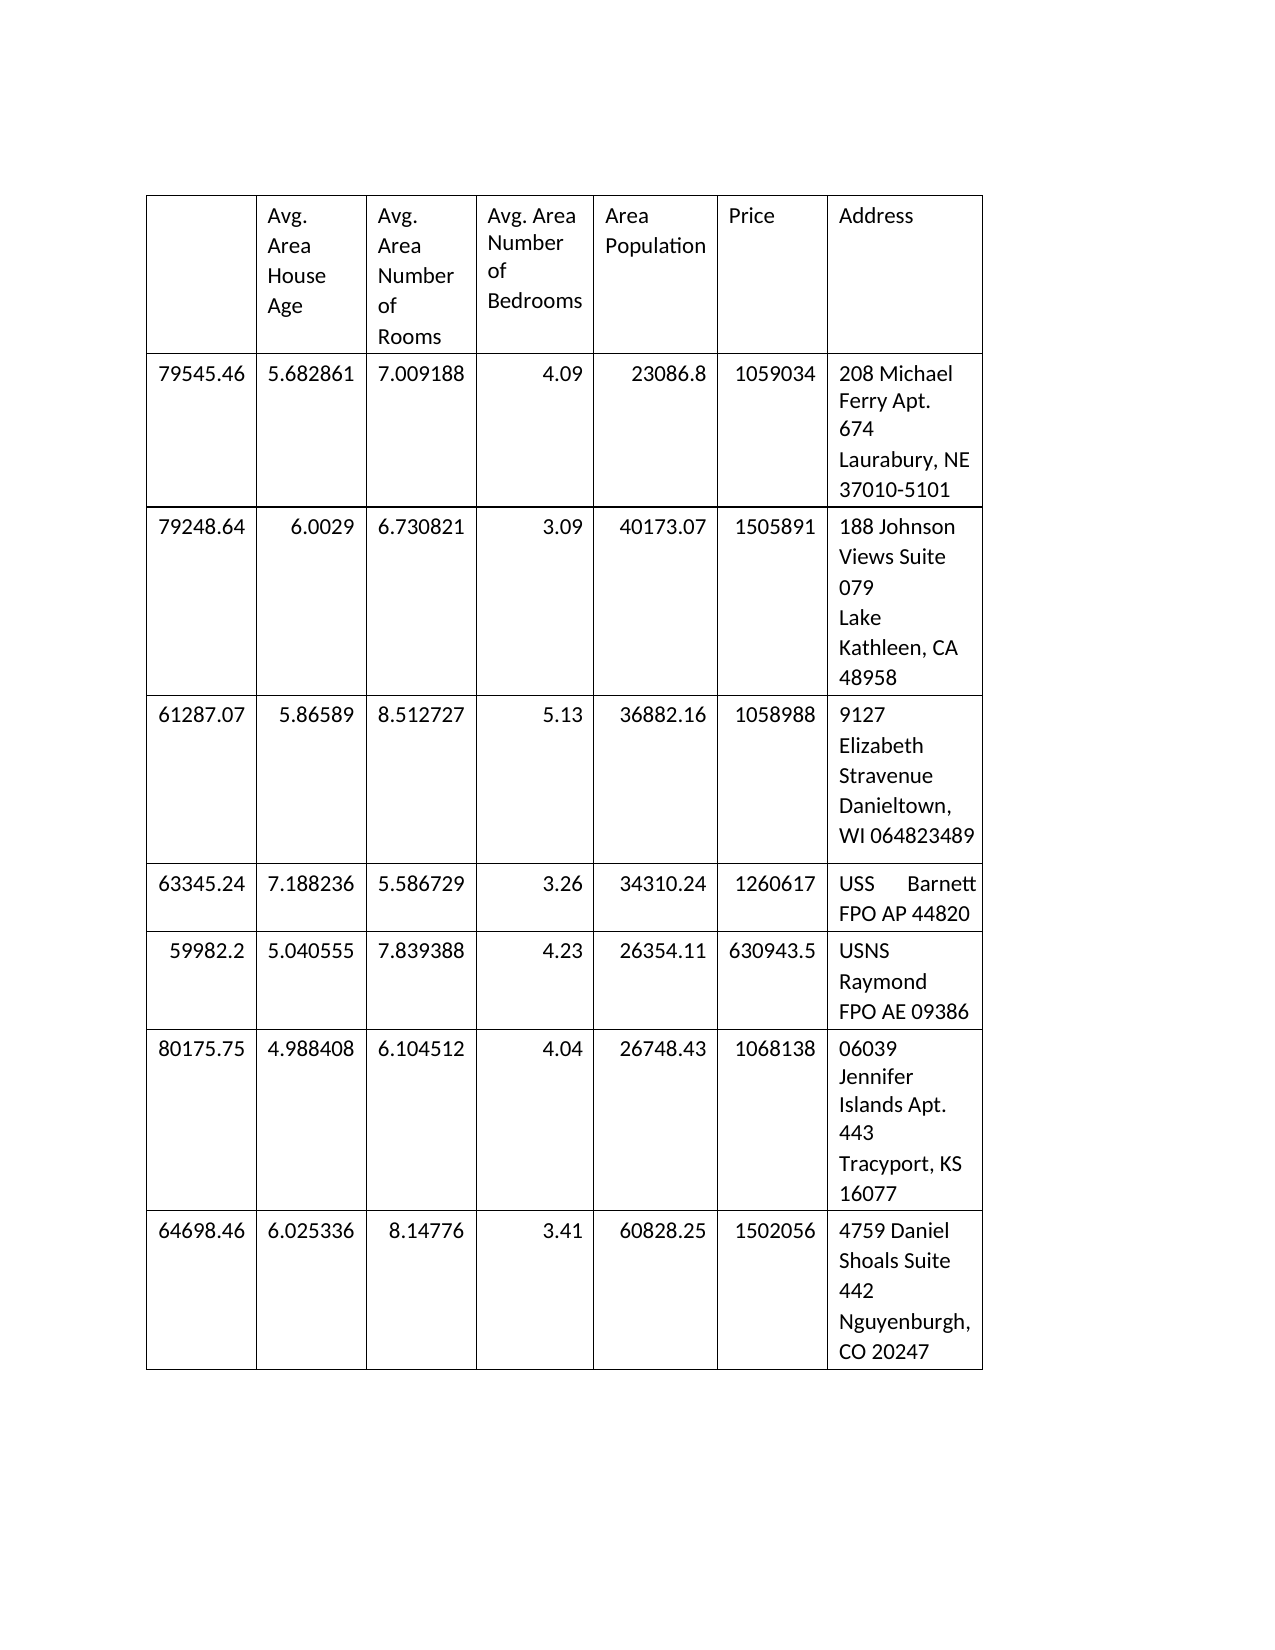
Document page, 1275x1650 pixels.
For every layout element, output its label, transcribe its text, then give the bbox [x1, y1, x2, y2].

table_cell 3.09 [477, 508, 593, 695]
table_cell USNS Raymond FPO AE 09386 [828, 932, 982, 1028]
table_cell 208 Michael Ferry Apt. 674 Laurabury, NE 37010-5101 [828, 354, 982, 506]
table_cell 23086.8 [594, 354, 717, 506]
table_cell 4.04 [477, 1030, 593, 1210]
table_cell 26354.11 [594, 932, 717, 1028]
table_cell 79545.46 [147, 354, 256, 506]
table_header Area Population [594, 196, 717, 353]
table_cell 4.988408 [257, 1030, 366, 1210]
table_cell 1068138 [718, 1030, 827, 1210]
table_cell 06039 Jennifer Islands Apt. 443 Tracyport, KS 16077 [828, 1030, 982, 1210]
table_cell 8.14776 [367, 1211, 476, 1368]
table_cell 1059034 [718, 354, 827, 506]
table_header Address [828, 196, 982, 353]
table_cell USS Barnett FPO AP 44820 [828, 864, 982, 931]
table_cell 80175.75 [147, 1030, 256, 1210]
table_cell 7.009188 [367, 354, 476, 506]
table_cell 6.730821 [367, 508, 476, 695]
table_cell 4759 Daniel Shoals Suite 442 Nguyenburgh, CO 20247 [828, 1211, 982, 1368]
table_header [147, 196, 256, 353]
table_header Avg. Area House Age [257, 196, 366, 353]
table_cell 5.586729 [367, 864, 476, 931]
table_cell 9127 Elizabeth Stravenue Danieltown, WI 064823489 [828, 696, 982, 863]
table_header Avg. Area Number of Rooms [367, 196, 476, 353]
table_cell 63345.24 [147, 864, 256, 931]
table_cell 59982.2 [147, 932, 256, 1028]
table_cell 7.188236 [257, 864, 366, 931]
table_cell 6.025336 [257, 1211, 366, 1368]
table_cell 4.09 [477, 354, 593, 506]
table_cell 3.41 [477, 1211, 593, 1368]
table_cell 630943.5 [718, 932, 827, 1028]
table_cell 34310.24 [594, 864, 717, 931]
table_cell 79248.64 [147, 508, 256, 695]
table_cell 4.23 [477, 932, 593, 1028]
table_cell 188 Johnson Views Suite 079 Lake Kathleen, CA 48958 [828, 508, 982, 695]
table_cell 5.13 [477, 696, 593, 863]
table_cell 5.682861 [257, 354, 366, 506]
table_cell 26748.43 [594, 1030, 717, 1210]
table_cell 7.839388 [367, 932, 476, 1028]
table_cell 40173.07 [594, 508, 717, 695]
table_cell 6.104512 [367, 1030, 476, 1210]
table_cell 6.0029 [257, 508, 366, 695]
table_cell 8.512727 [367, 696, 476, 863]
table_cell 1260617 [718, 864, 827, 931]
table_cell 1502056 [718, 1211, 827, 1368]
table_cell 5.86589 [257, 696, 366, 863]
table_cell 1505891 [718, 508, 827, 695]
table_header Price [718, 196, 827, 353]
table_cell 36882.16 [594, 696, 717, 863]
table_cell 61287.07 [147, 696, 256, 863]
table_cell 5.040555 [257, 932, 366, 1028]
table_cell 1058988 [718, 696, 827, 863]
table_cell 60828.25 [594, 1211, 717, 1368]
table_header Avg. Area Number of Bedrooms [477, 196, 593, 353]
table_cell 64698.46 [147, 1211, 256, 1368]
table_cell 3.26 [477, 864, 593, 931]
